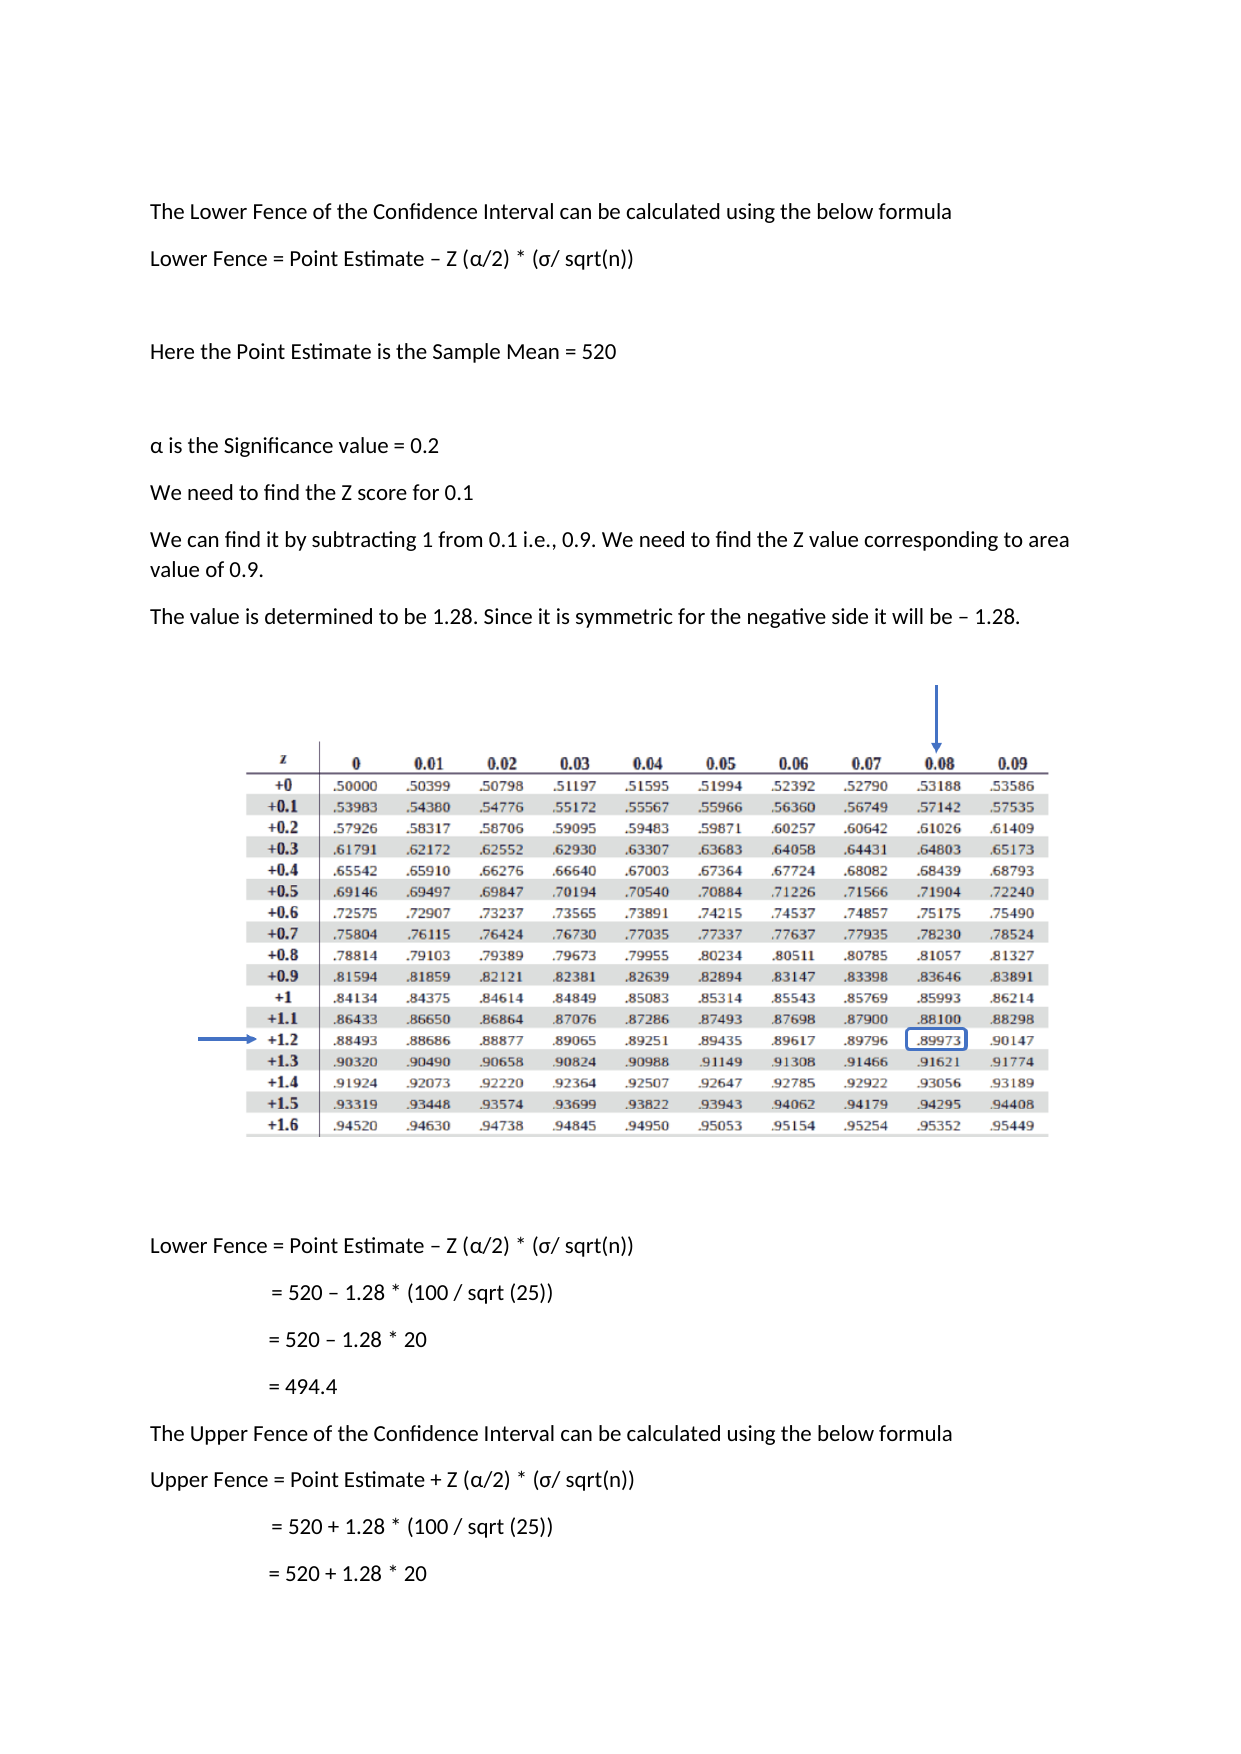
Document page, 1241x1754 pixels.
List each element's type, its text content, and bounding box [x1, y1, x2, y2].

text Upper Fence = Point Estimate + Z (α/2) * (σ/ sqrt(n)) [150, 1466, 1090, 1493]
text The value is determined to be 1.28. Since it is symmetric for the negative side it will be – 1.28. [150, 602, 1090, 630]
text = 520 – 1.28 * (100 / sqrt (25)) [150, 1278, 1090, 1306]
text α is the Significance value = 0.2 [150, 431, 1090, 459]
text Here the Point Estimate is the Sample Mean = 520 [150, 337, 1090, 366]
text = 520 – 1.28 * 20 [150, 1325, 1090, 1353]
text We can find it by subtracting 1 from 0.1 i.e., 0.9. We need to find the Z value corresponding to area value of 0.9. [150, 525, 1090, 583]
text = 494.4 [150, 1372, 1090, 1400]
text = 520 + 1.28 * (100 / sqrt (25)) [150, 1512, 1090, 1540]
text We need to find the Z score for 0.1 [150, 478, 1090, 506]
text The Lower Fence of the Confidence Interval can be calculated using the below formula [150, 197, 1090, 225]
text Lower Fence = Point Estimate – Z (α/2) * (σ/ sqrt(n)) [150, 244, 1090, 272]
text Lower Fence = Point Estimate – Z (α/2) * (σ/ sqrt(n)) [150, 1231, 1090, 1259]
text = 520 + 1.28 * 20 [150, 1559, 1090, 1587]
picture [150, 648, 1091, 1166]
text The Upper Fence of the Confidence Interval can be calculated using the below formula [150, 1419, 1090, 1447]
